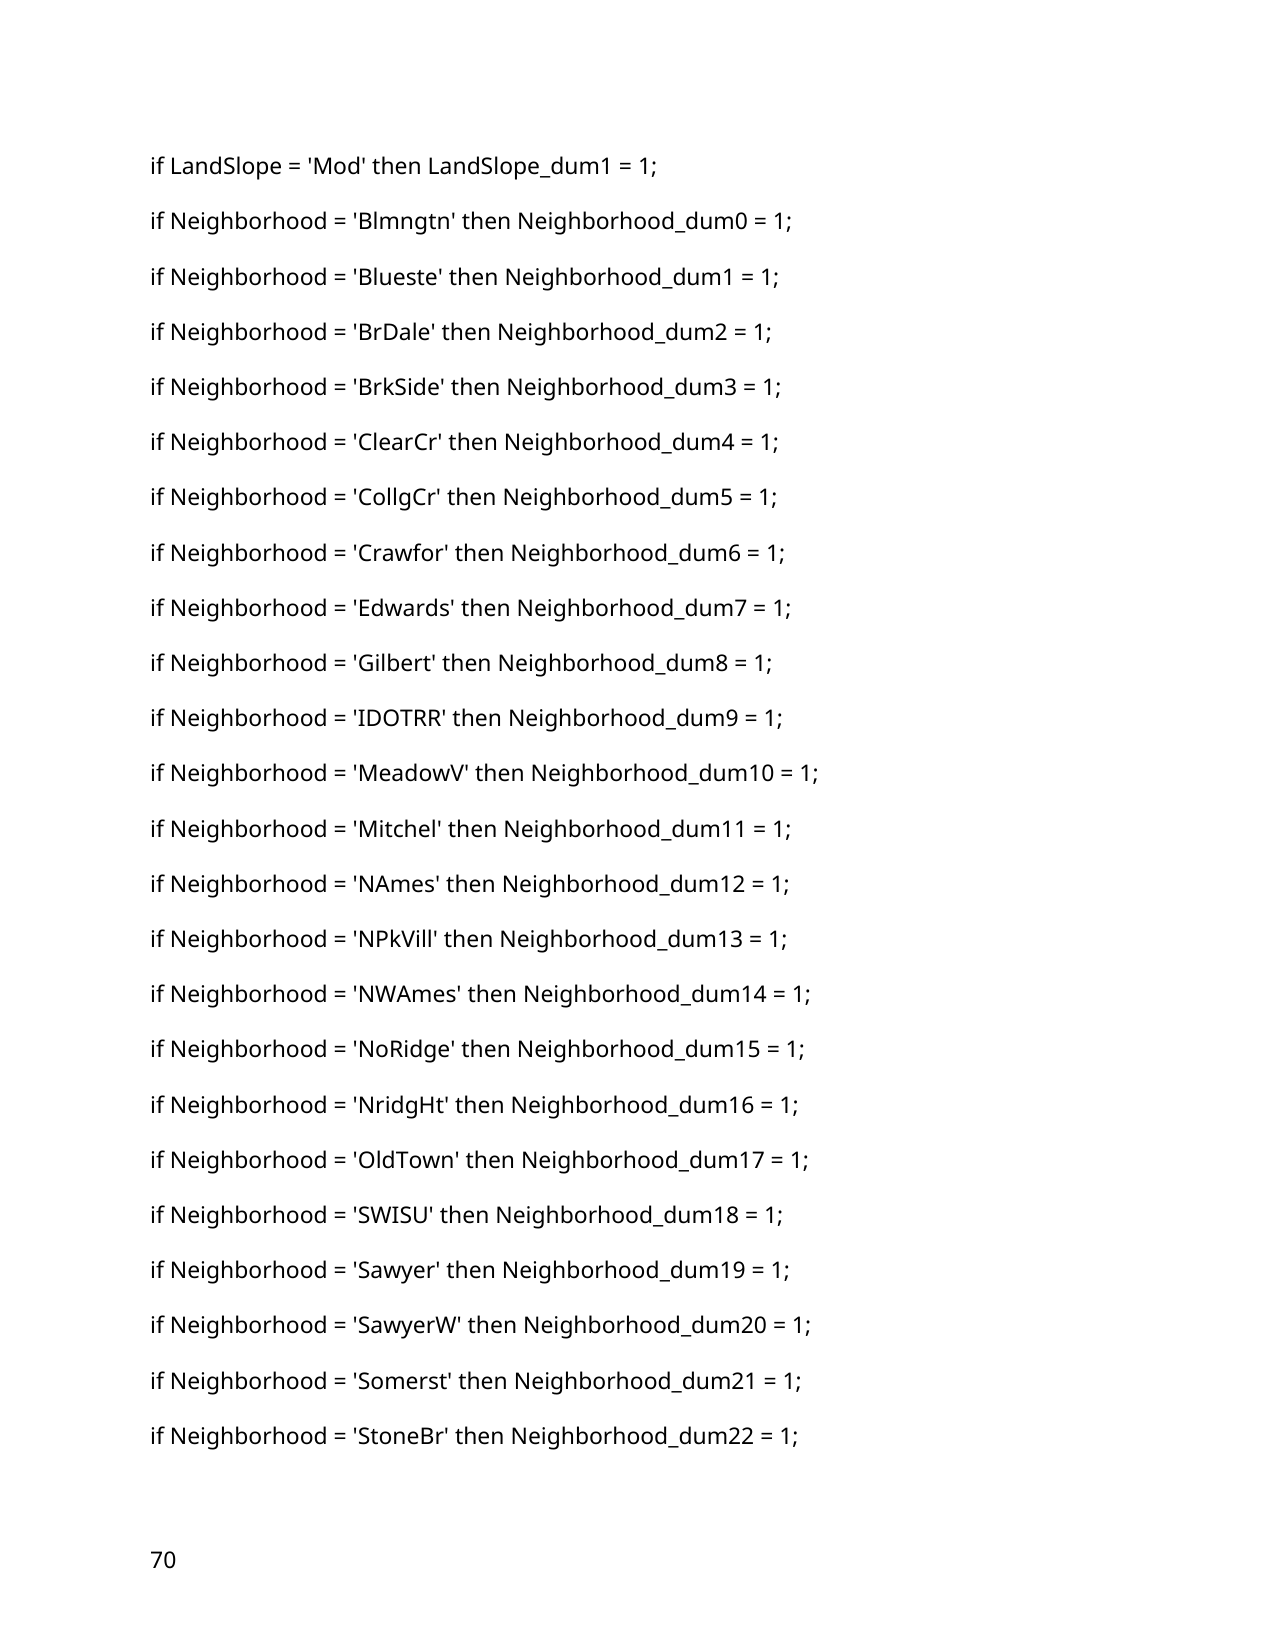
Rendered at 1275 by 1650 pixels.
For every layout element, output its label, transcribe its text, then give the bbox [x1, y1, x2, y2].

text if Neighborhood = 'StoneBr' then Neighborhood_dum22 = 1; [150, 1420, 1125, 1451]
text if Neighborhood = 'Mitchel' then Neighborhood_dum11 = 1; [150, 812, 1125, 844]
text if Neighborhood = 'MeadowV' then Neighborhood_dum10 = 1; [150, 757, 1125, 788]
text if Neighborhood = 'SWISU' then Neighborhood_dum18 = 1; [150, 1199, 1125, 1230]
text if Neighborhood = 'NAmes' then Neighborhood_dum12 = 1; [150, 868, 1125, 899]
text if Neighborhood = 'NPkVill' then Neighborhood_dum13 = 1; [150, 923, 1125, 954]
text if Neighborhood = 'NoRidge' then Neighborhood_dum15 = 1; [150, 1033, 1125, 1064]
text if Neighborhood = 'ClearCr' then Neighborhood_dum4 = 1; [150, 426, 1125, 457]
text if Neighborhood = 'Edwards' then Neighborhood_dum7 = 1; [150, 592, 1125, 623]
text if Neighborhood = 'IDOTRR' then Neighborhood_dum9 = 1; [150, 702, 1125, 733]
text if Neighborhood = 'OldTown' then Neighborhood_dum17 = 1; [150, 1144, 1125, 1175]
text if Neighborhood = 'Crawfor' then Neighborhood_dum6 = 1; [150, 536, 1125, 568]
text if Neighborhood = 'NridgHt' then Neighborhood_dum16 = 1; [150, 1088, 1125, 1120]
text if Neighborhood = 'Somerst' then Neighborhood_dum21 = 1; [150, 1364, 1125, 1396]
text if LandSlope = 'Mod' then LandSlope_dum1 = 1; [150, 150, 1125, 181]
text if Neighborhood = 'Gilbert' then Neighborhood_dum8 = 1; [150, 647, 1125, 678]
text if Neighborhood = 'BrDale' then Neighborhood_dum2 = 1; [150, 316, 1125, 347]
text if Neighborhood = 'Blmngtn' then Neighborhood_dum0 = 1; [150, 205, 1125, 236]
text if Neighborhood = 'NWAmes' then Neighborhood_dum14 = 1; [150, 978, 1125, 1009]
text if Neighborhood = 'BrkSide' then Neighborhood_dum3 = 1; [150, 371, 1125, 402]
text if Neighborhood = 'SawyerW' then Neighborhood_dum20 = 1; [150, 1309, 1125, 1341]
text if Neighborhood = 'Blueste' then Neighborhood_dum1 = 1; [150, 260, 1125, 292]
text if Neighborhood = 'CollgCr' then Neighborhood_dum5 = 1; [150, 481, 1125, 512]
text if Neighborhood = 'Sawyer' then Neighborhood_dum19 = 1; [150, 1254, 1125, 1285]
